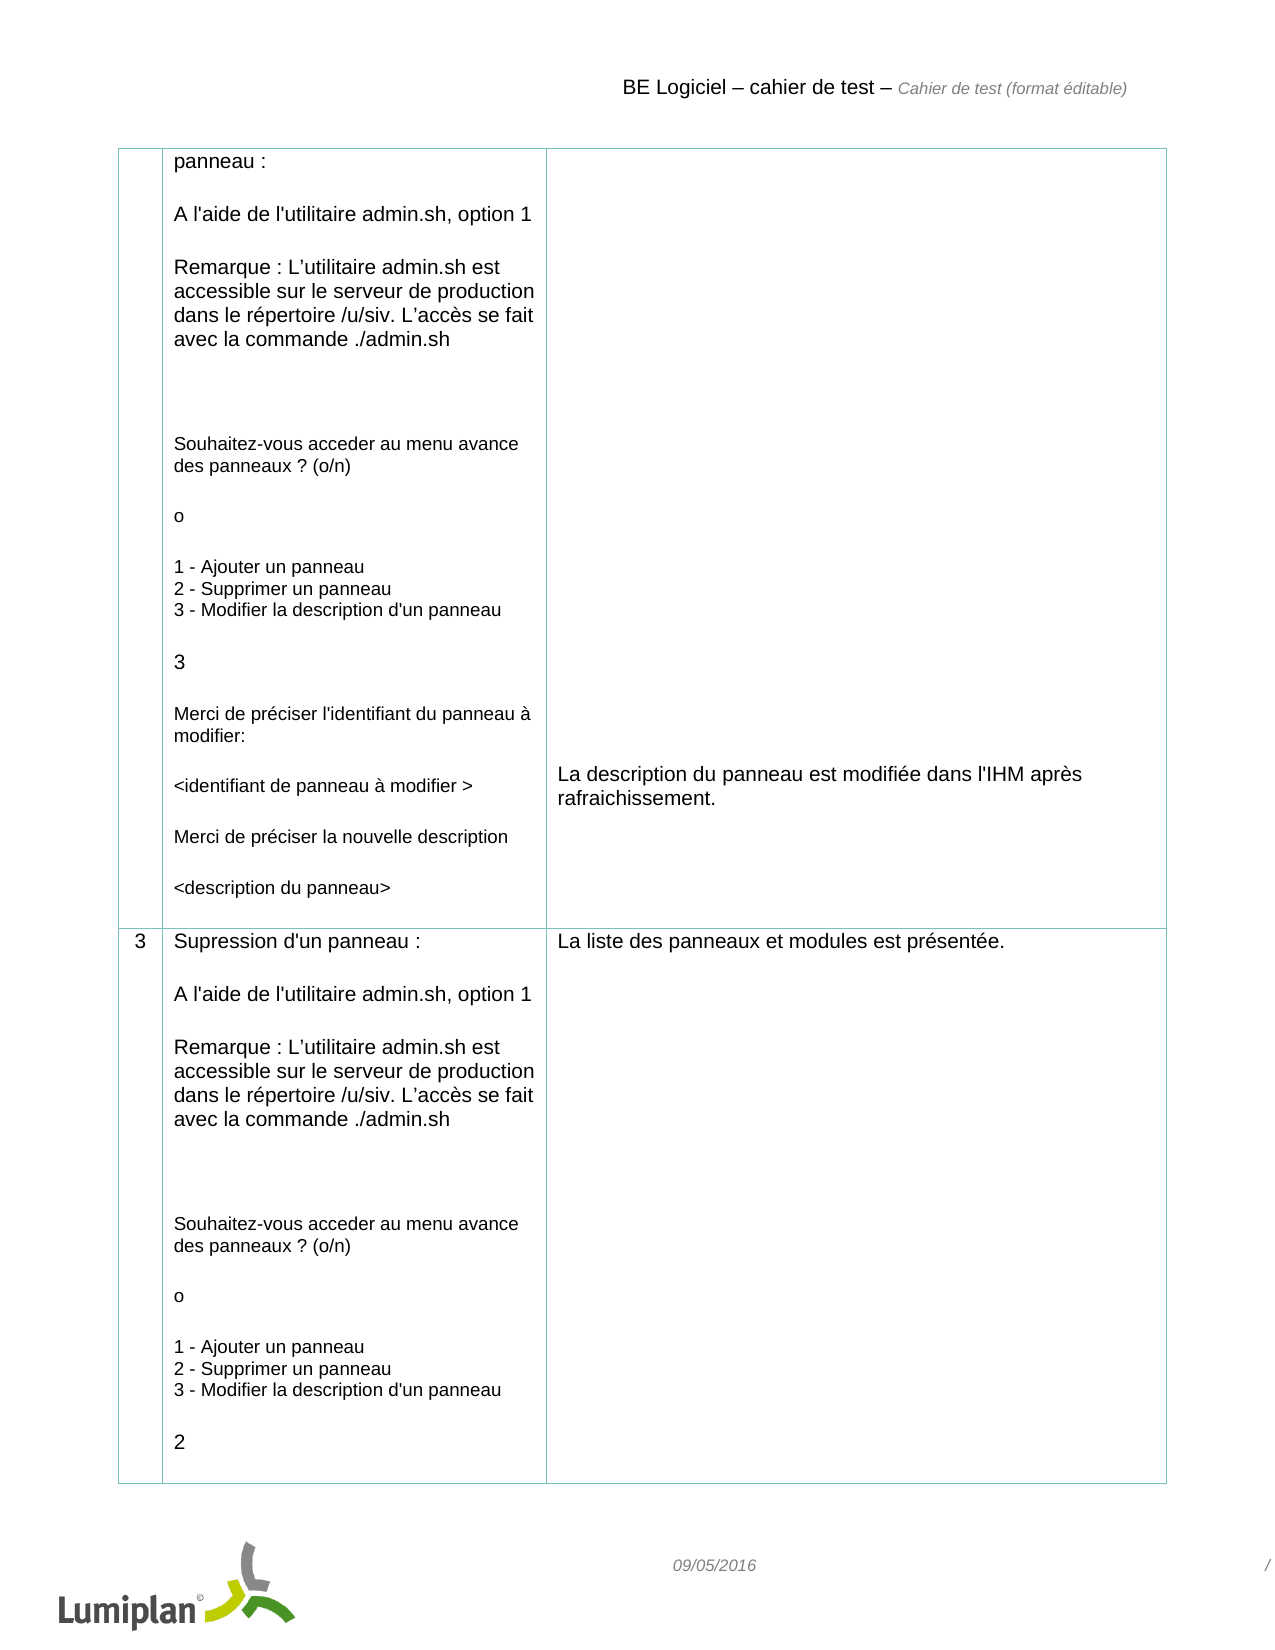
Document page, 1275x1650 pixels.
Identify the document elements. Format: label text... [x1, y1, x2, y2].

table_header 2 [119, 149, 162, 927]
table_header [163, 929, 546, 1483]
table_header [547, 929, 1166, 1483]
table_header 3 [119, 929, 162, 1483]
picture [49, 1534, 302, 1635]
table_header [547, 149, 1166, 927]
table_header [163, 149, 546, 927]
